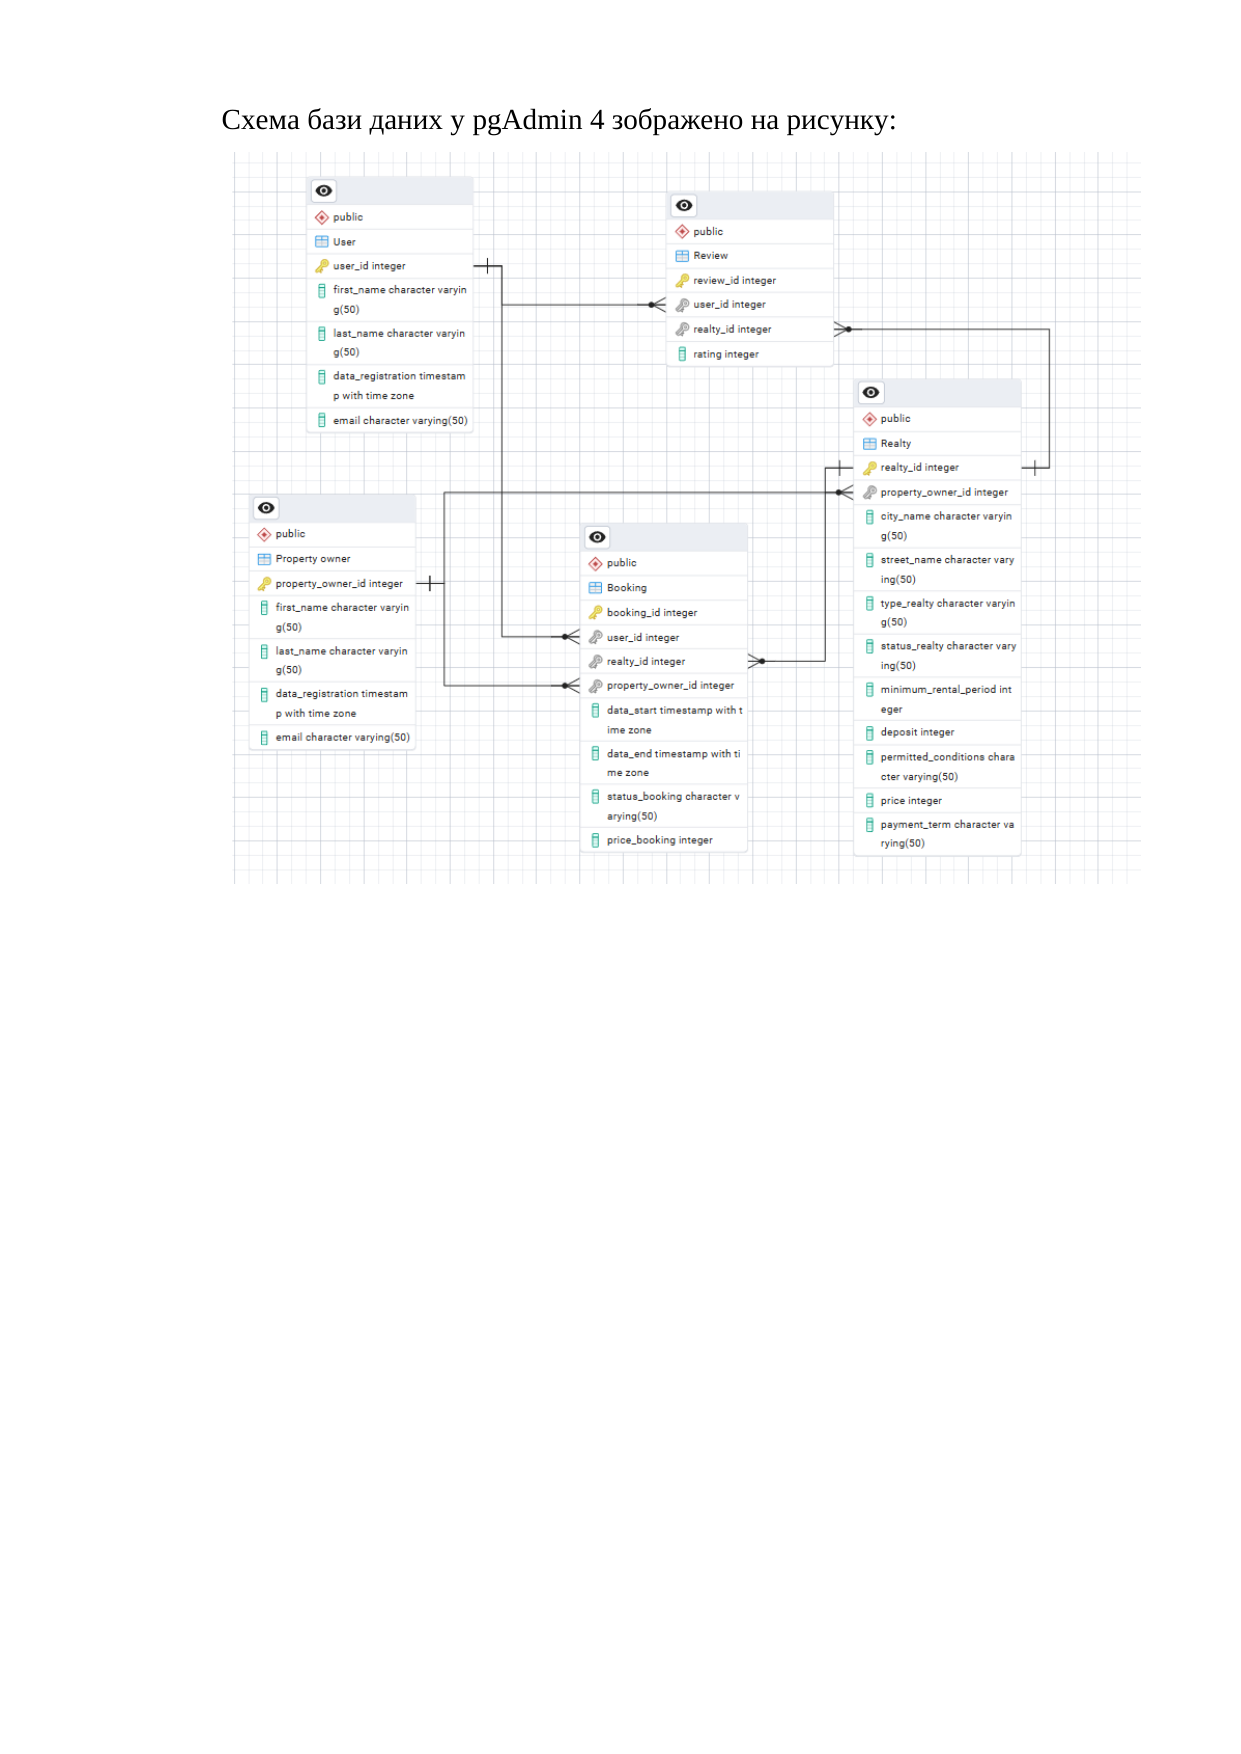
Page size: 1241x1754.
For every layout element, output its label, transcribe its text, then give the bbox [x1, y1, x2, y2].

text Схема бази даних у pgAdmin 4 зображено на рисунку: [148, 102, 1152, 135]
picture [232, 152, 1141, 884]
